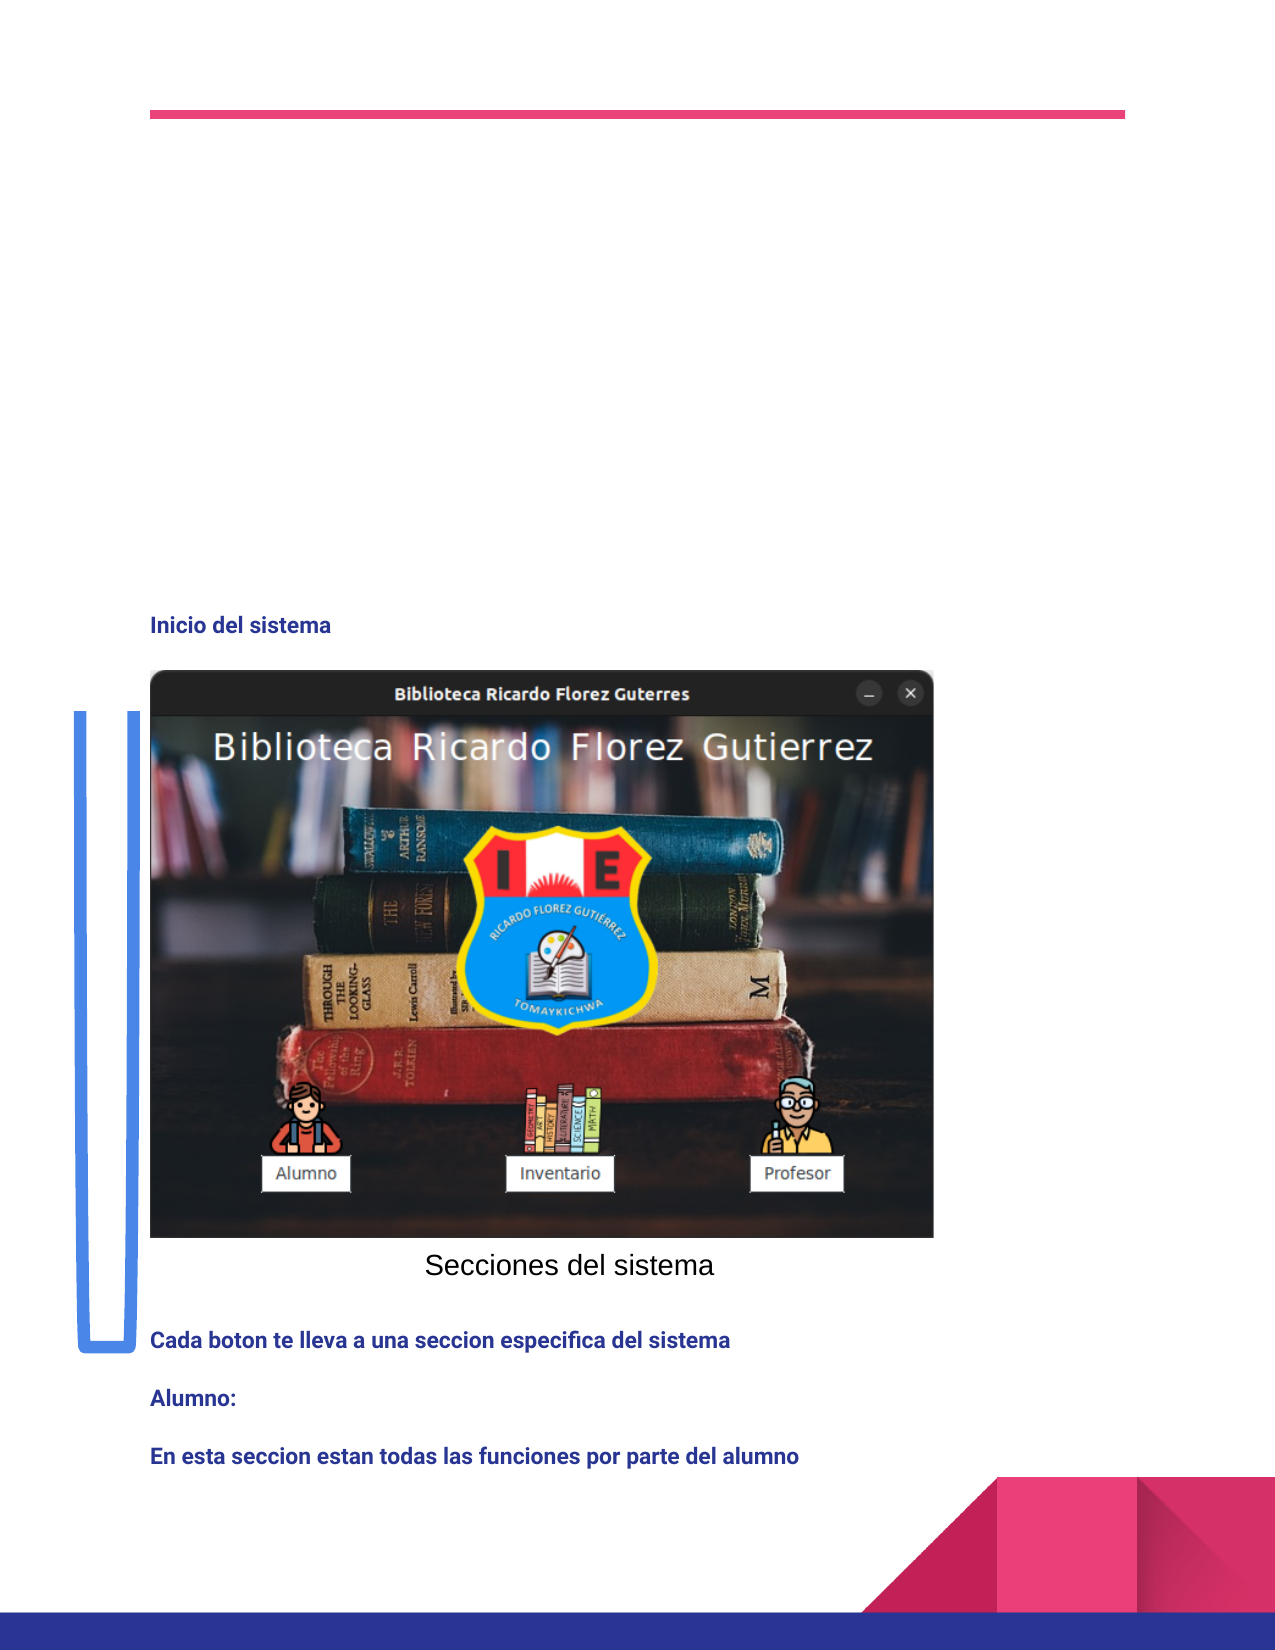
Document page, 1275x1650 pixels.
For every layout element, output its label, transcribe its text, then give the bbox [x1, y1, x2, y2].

picture [150, 670, 934, 1238]
text Alumno: [150, 1385, 1125, 1412]
text Cada boton te lleva a una seccion especifica del sistema [150, 1327, 1125, 1354]
picture [150, 110, 1125, 119]
text En esta seccion estan todas las funciones por parte del alumno [150, 1443, 1125, 1470]
picture [0, 1475, 1275, 1650]
text Inicio del sistema [150, 612, 1125, 639]
